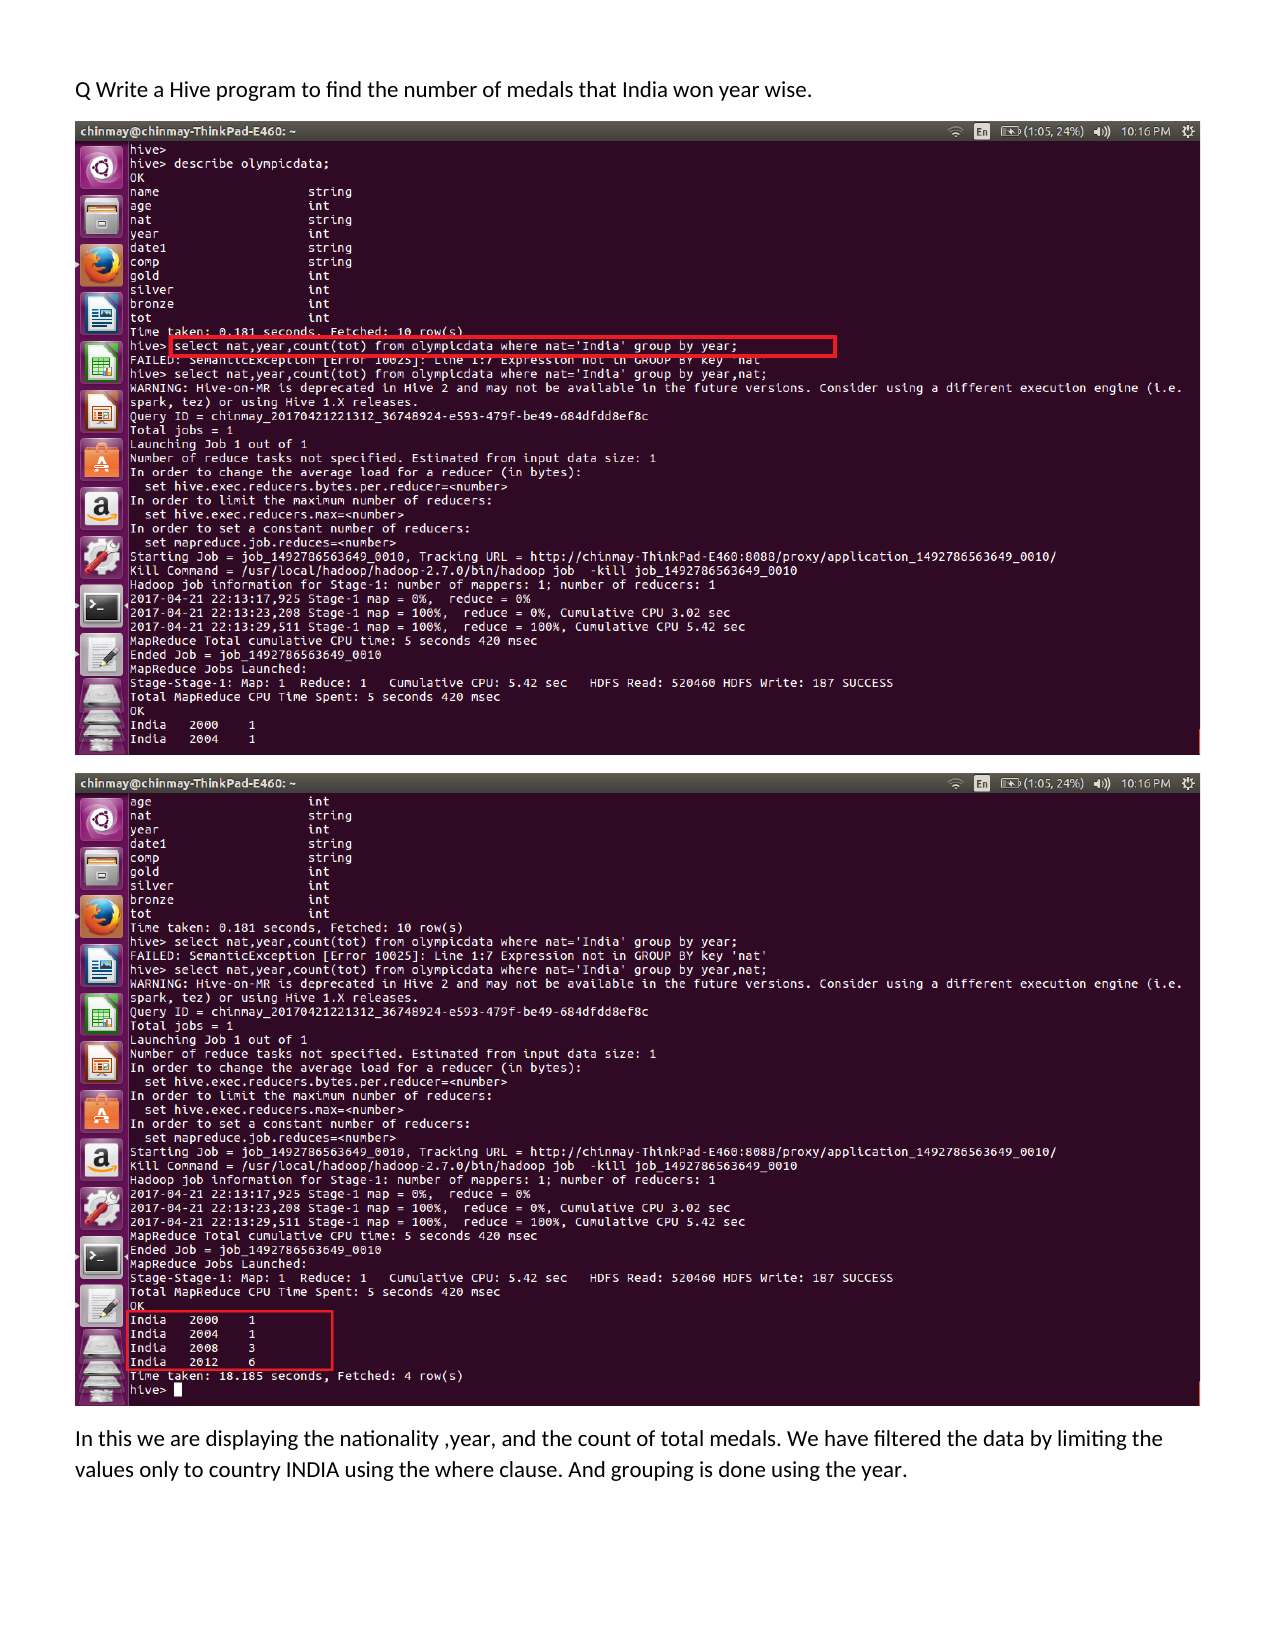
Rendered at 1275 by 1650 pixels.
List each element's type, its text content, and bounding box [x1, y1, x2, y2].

picture [75, 121, 1200, 755]
text In this we are displaying the nationality ,year, and the count of total medals. We have filtered the data by limiting the values only to country INDIA using the where clause. And grouping is done using the year. [75, 1424, 1200, 1483]
text Q Write a Hive program to find the number of medals that India won year wise. [75, 75, 1200, 103]
picture [75, 773, 1200, 1406]
